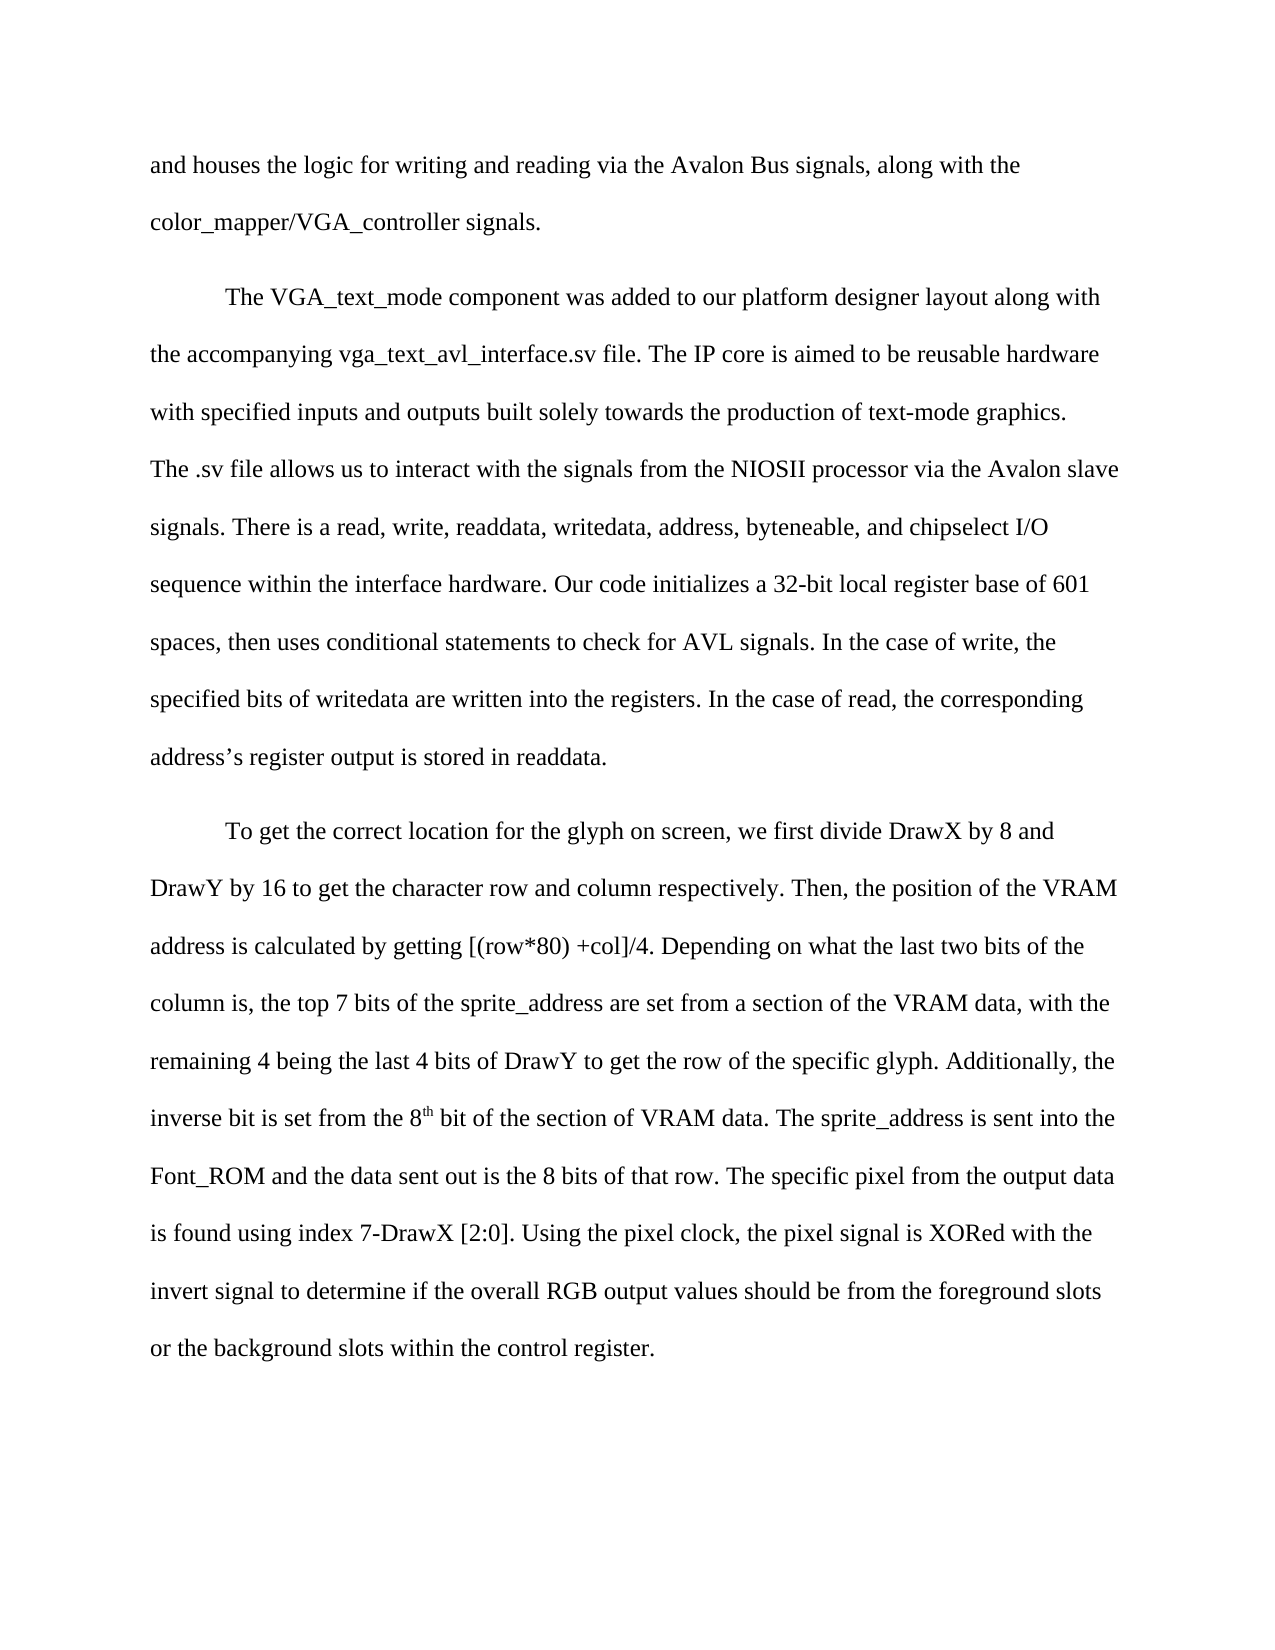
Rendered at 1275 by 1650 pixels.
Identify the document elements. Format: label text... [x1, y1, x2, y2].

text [150, 150, 1125, 236]
text To get the correct location for the glyph on screen, we first divide DrawX by 8 and DrawY by 16 to get the character row and column respectively. Then, the position of the VRAM address is calculated by getting [(row*80) +col]/4. Depending on what the last two bits of the column is, the top 7 bits of the sprite_address are set from a section of the VRAM data, with the remaining 4 being the last 4 bits of DrawY to get the row of the specific glyph. Additionally, the inverse bit is set from the 8th bit of the section of VRAM data. The sprite_address is sent into the Font_ROM and the data sent out is the 8 bits of that row. The specific pixel from the output data is found using index 7-DrawX [2:0]. Using the pixel clock, the pixel signal is XORed with the invert signal to determine if the overall RGB output values should be from the foreground slots or the background slots within the control register. [150, 816, 1125, 1362]
text The VGA_text_mode component was added to our platform designer layout along with the accompanying vga_text_avl_interface.sv file. The IP core is aimed to be reusable hardware with specified inputs and outputs built solely towards the production of text-mode graphics. The .sv file allows us to interact with the signals from the NIOSII processor via the Avalon slave signals. There is a read, write, readdata, writedata, address, byteneable, and chipselect I/O sequence within the interface hardware. Our code initializes a 32-bit local register base of 601 spaces, then uses conditional statements to check for AVL signals. In the case of write, the specified bits of writedata are written into the registers. In the case of read, the corresponding address’s register output is stored in readdata. [150, 282, 1125, 770]
